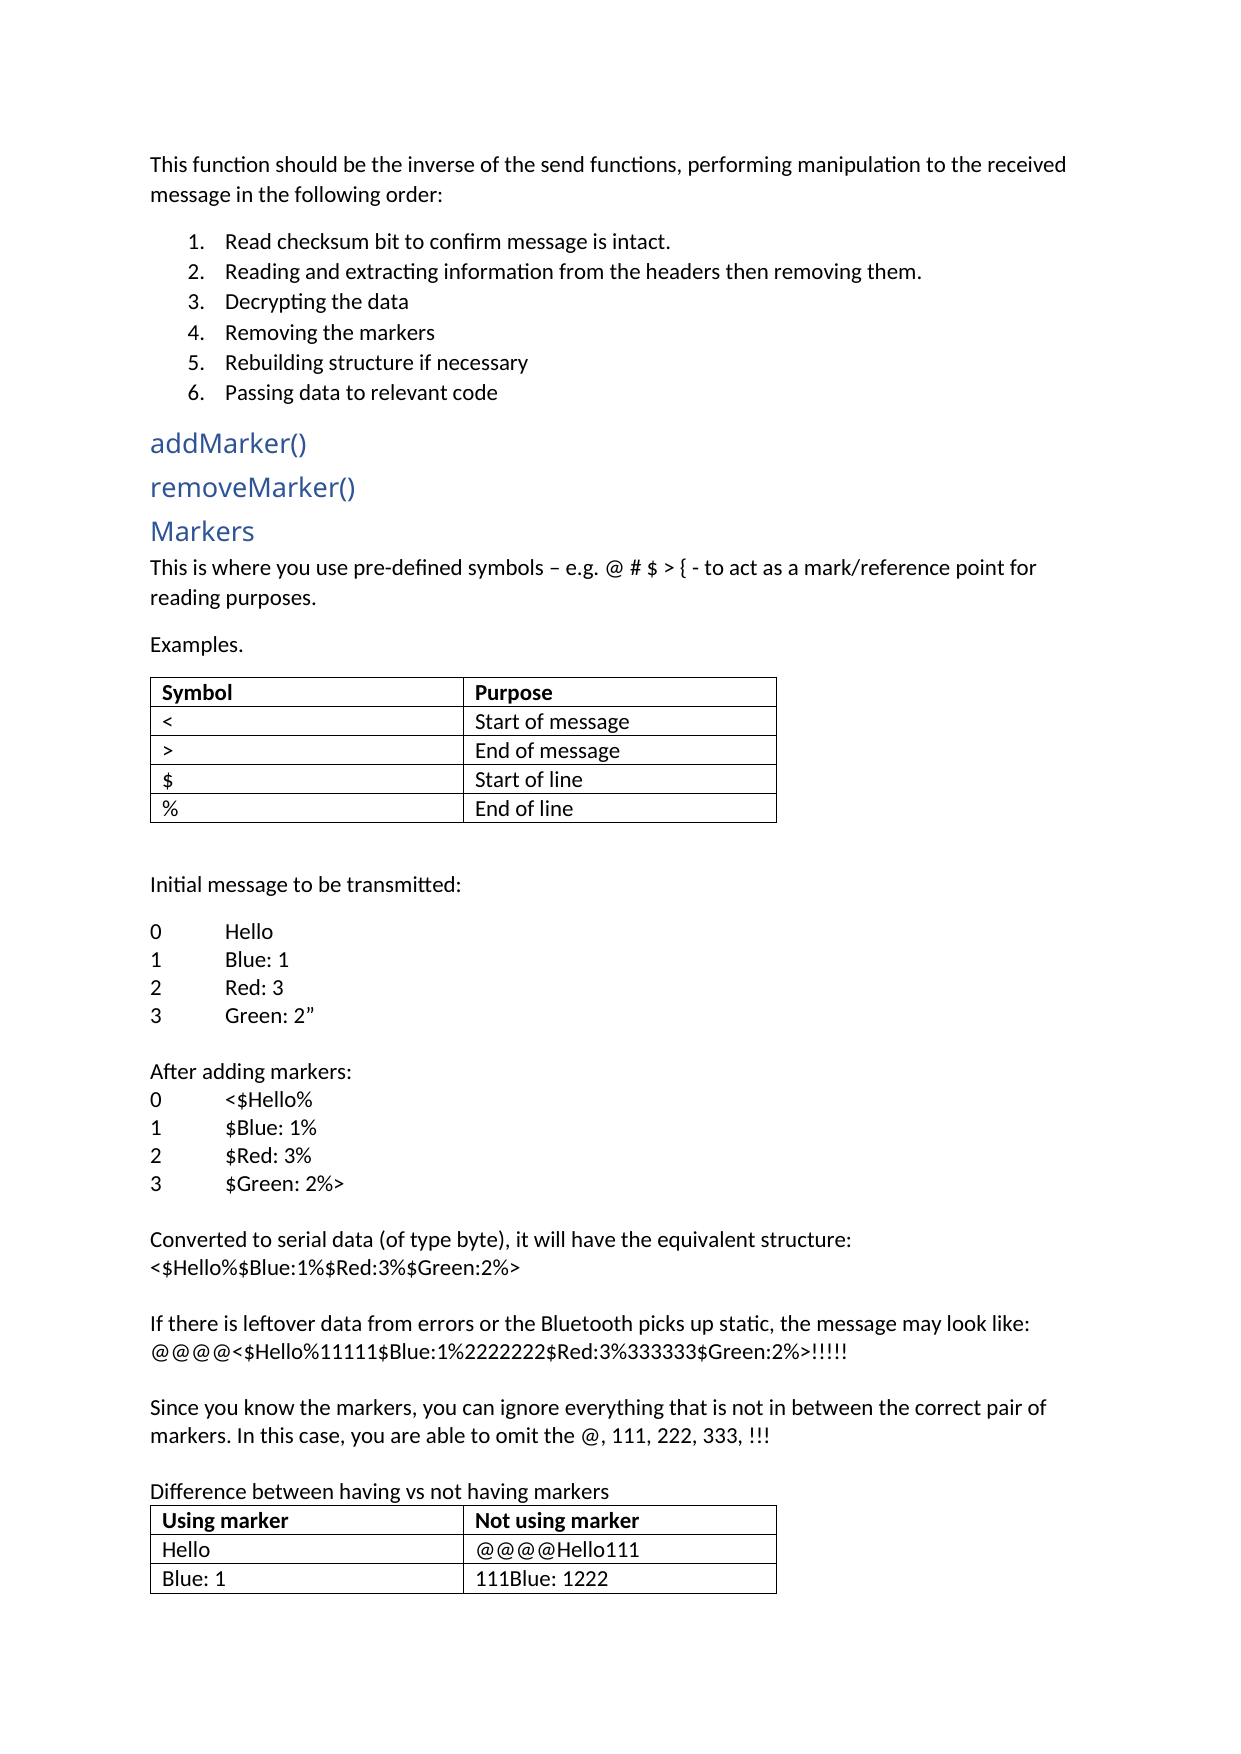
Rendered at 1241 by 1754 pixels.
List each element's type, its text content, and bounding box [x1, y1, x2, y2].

list Reading and extracting information from the headers then removing them. [187, 257, 1090, 285]
subtitle addMarker() [150, 425, 1090, 462]
table_header Using marker [151, 1506, 463, 1534]
text Difference between having vs not having markers [150, 1477, 1090, 1505]
table_cell % [151, 794, 463, 822]
table_cell < [151, 707, 463, 735]
text <$Hello%$Blue:1%$Red:3%$Green:2%> [150, 1253, 1090, 1281]
list Decrypting the data [187, 287, 1090, 316]
text 3 Green: 2” [150, 1001, 1090, 1029]
text This is where you use pre-defined symbols – e.g. @ # $ > { - to act as a mark/reference point for reading purposes. [150, 553, 1090, 611]
text 1 Blue: 1 [150, 945, 1090, 973]
table_header Purpose [464, 678, 776, 706]
table_cell End of line [464, 794, 776, 822]
table_cell Blue: 1 [151, 1564, 463, 1592]
subtitle Markers [150, 513, 1090, 550]
table_header Symbol [151, 678, 463, 706]
table_header Not using marker [464, 1506, 776, 1534]
table_cell End of message [464, 736, 776, 764]
table_cell $ [151, 765, 463, 793]
text Since you know the markers, you can ignore everything that is not in between the correct pair of markers. In this case, you are able to omit the @, 111, 222, 333, !!! [150, 1393, 1090, 1449]
table_cell Start of line [464, 765, 776, 793]
text 0 Hello [150, 917, 1090, 945]
list Passing data to relevant code [187, 378, 1090, 406]
text Converted to serial data (of type byte), it will have the equivalent structure: [150, 1225, 1090, 1253]
text After adding markers: [150, 1057, 1090, 1085]
table_cell 111Blue: 1222 [464, 1564, 776, 1592]
table_cell > [151, 736, 463, 764]
text @@@@<$Hello%11111$Blue:1%2222222$Red:3%333333$Green:2%>!!!!! [150, 1337, 1090, 1365]
table_cell @@@@Hello111 [464, 1535, 776, 1563]
text Initial message to be transmitted: [150, 870, 1090, 898]
list Removing the markers [187, 318, 1090, 346]
table_cell Start of message [464, 707, 776, 735]
text If there is leftover data from errors or the Bluetooth picks up static, the message may look like: [150, 1309, 1090, 1337]
text 0 <$Hello% [150, 1085, 1090, 1113]
list Read checksum bit to confirm message is intact. [187, 227, 1090, 255]
text 3 $Green: 2%> [150, 1169, 1090, 1197]
table_cell Hello [151, 1535, 463, 1563]
text 1 $Blue: 1% [150, 1113, 1090, 1141]
list Rebuilding structure if necessary [187, 348, 1090, 376]
text 2 Red: 3 [150, 973, 1090, 1001]
text 2 $Red: 3% [150, 1141, 1090, 1169]
text Examples. [150, 630, 1090, 658]
text This function should be the inverse of the send functions, performing manipulation to the received message in the following order: [150, 150, 1090, 208]
subtitle removeMarker() [150, 469, 1090, 506]
